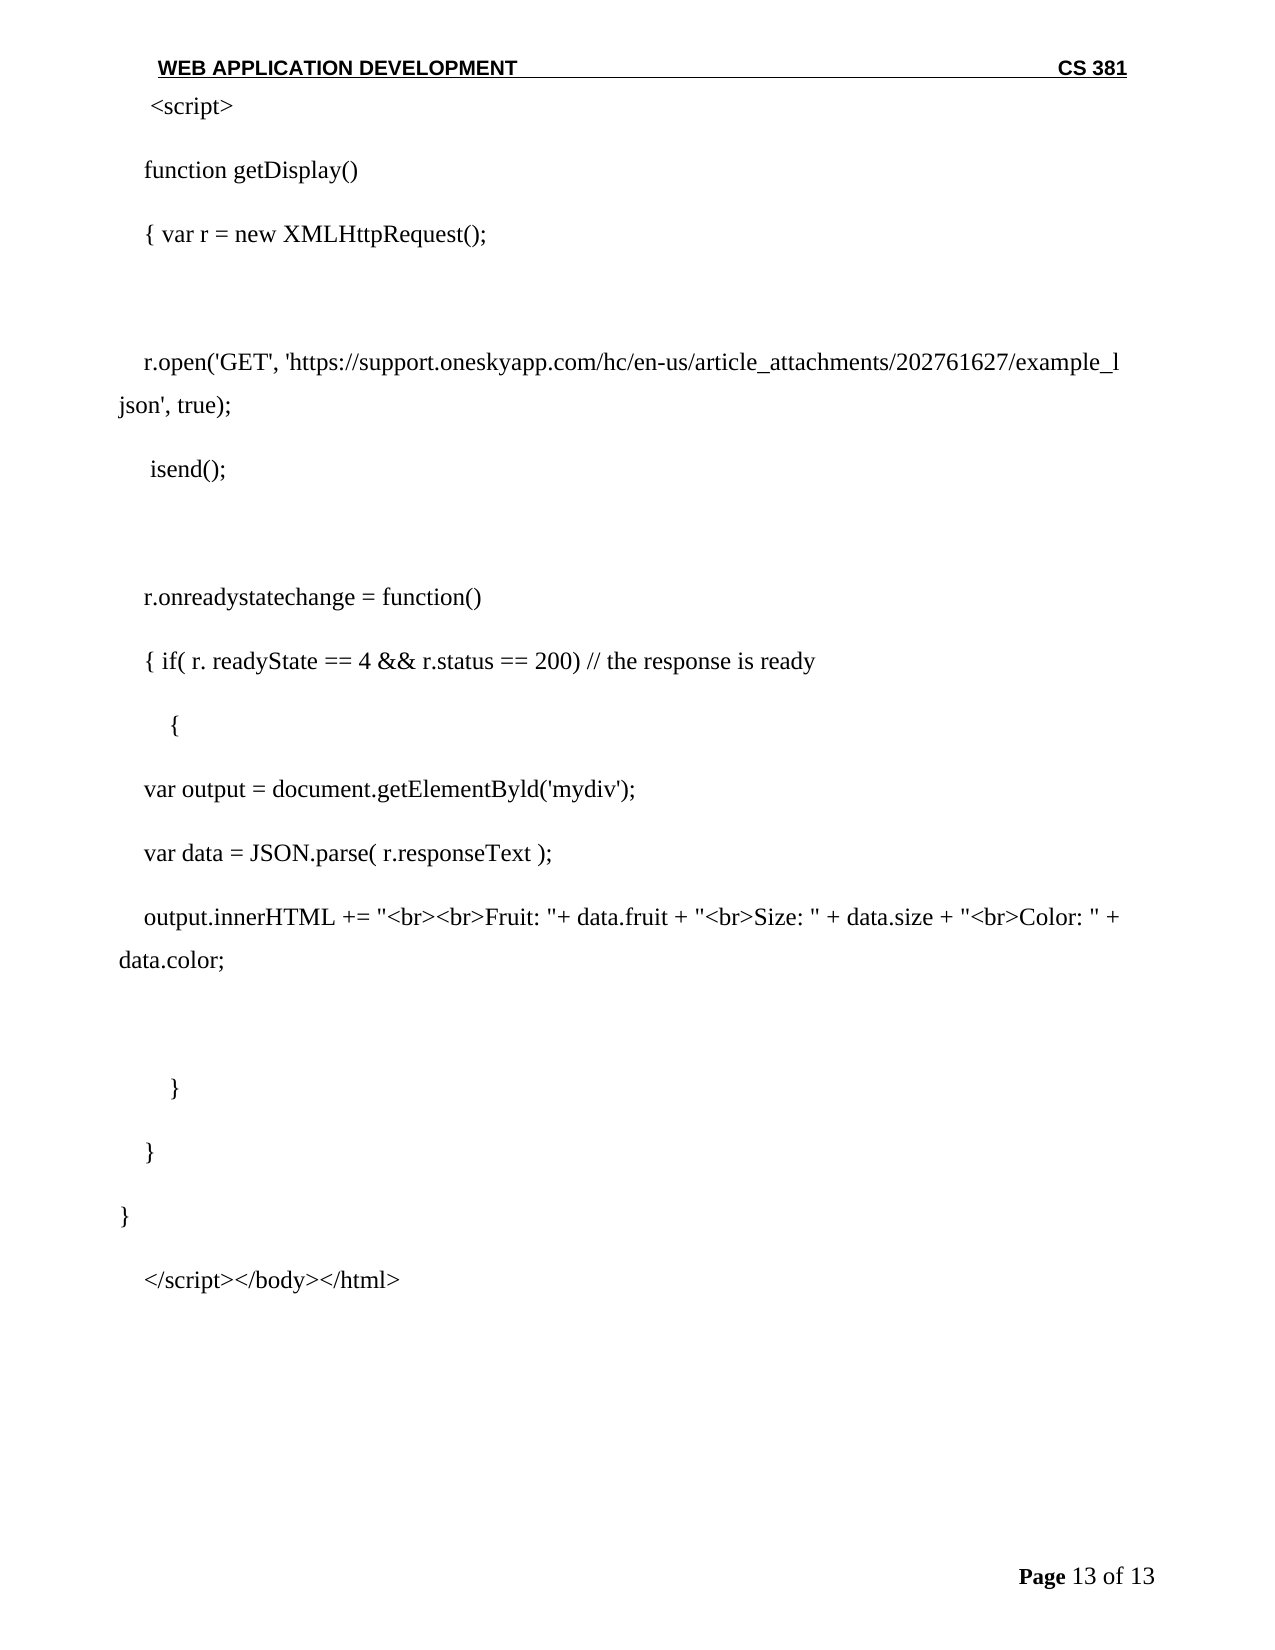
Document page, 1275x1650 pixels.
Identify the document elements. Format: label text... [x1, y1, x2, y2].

text } [118, 1073, 1172, 1102]
text <script> [118, 91, 1172, 120]
text { var r = new XMLHttpRequest(); [118, 219, 1172, 248]
text { if( r. readyState == 4 && r.status == 200) // the response is ready [118, 646, 1172, 675]
text function getDisplay() [118, 155, 1172, 184]
text } [118, 1201, 1172, 1230]
text output.innerHTML += "<br><br>Fruit: "+ data.fruit + "<br>Size: " + data.size + "<br>Color: " + data.color; [118, 902, 1172, 974]
text isend(); [118, 454, 1172, 483]
text </script></body></html> [118, 1265, 1172, 1294]
text } [118, 1137, 1172, 1166]
text r.open('GET', 'https://support.oneskyapp.com/hc/en-us/article_attachments/202761627/example_l json', true); [118, 347, 1172, 419]
text var output = document.getElementByld('mydiv'); [118, 774, 1172, 803]
text { [118, 710, 1172, 739]
text r.onreadystatechange = function() [118, 582, 1172, 611]
text var data = JSON.parse( r.responseText ); [118, 838, 1172, 867]
